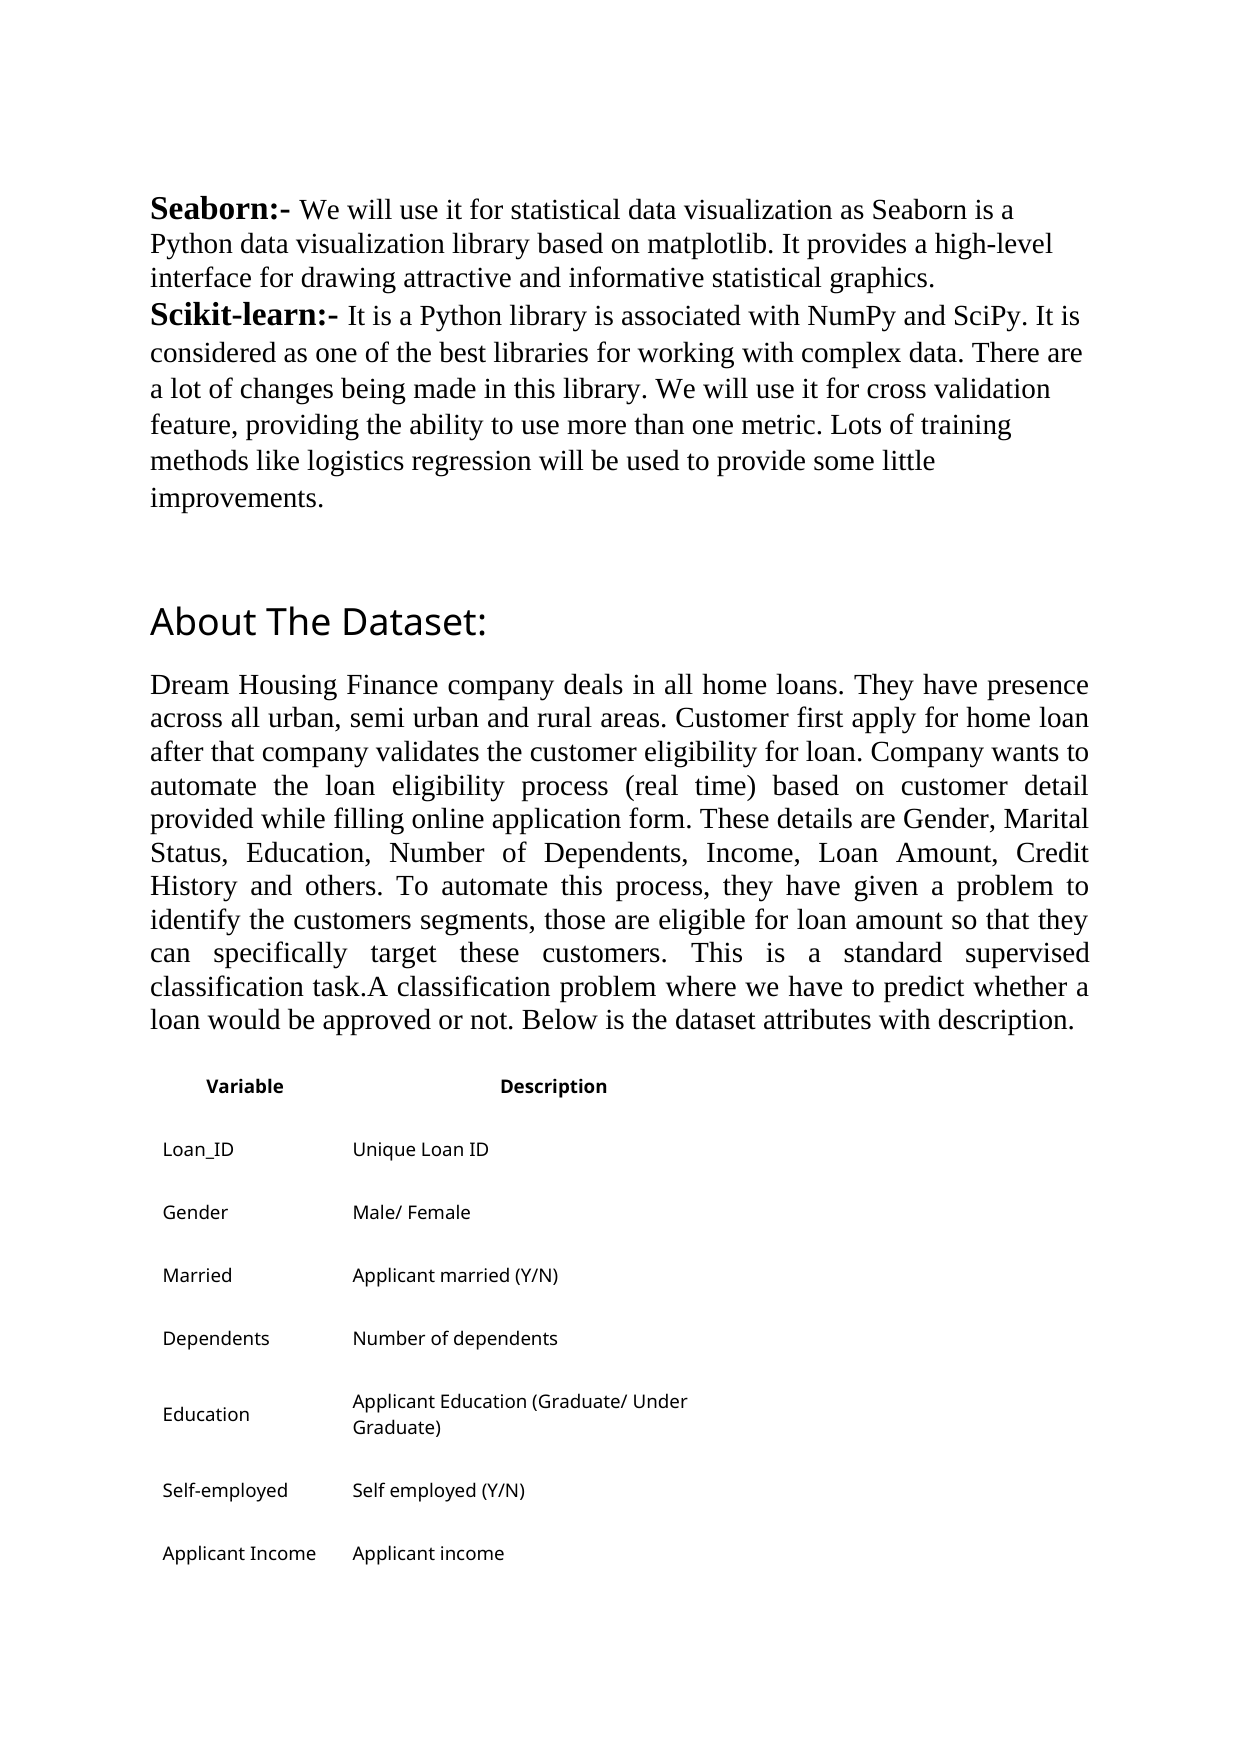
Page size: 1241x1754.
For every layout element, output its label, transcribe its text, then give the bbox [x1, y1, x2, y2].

table_cell Applicant income [340, 1528, 767, 1591]
table_cell Applicant married (Y/N) [340, 1250, 767, 1313]
table_cell Dependents [150, 1313, 340, 1376]
table_cell Loan_ID [150, 1124, 340, 1187]
table_cell Education [150, 1376, 340, 1464]
table_header Description [340, 1061, 767, 1124]
table_cell Married [150, 1250, 340, 1313]
table_cell Applicant Education (Graduate/ Under Graduate) [340, 1376, 767, 1464]
table_cell Self employed (Y/N) [340, 1465, 767, 1528]
text Dream Housing Finance company deals in all home loans. They have presence across all urban, semi urban and rural areas. Customer first apply for home loan after that company validates the customer eligibility for loan. Company wants to automate the loan eligibility process (real time) based on customer detail provided while filling online application form. These details are Gender, Marital Status, Education, Number of Dependents, Income, Loan Amount, Credit History and others. To automate this process, they have given a problem to identify the customers segments, those are eligible for loan amount so that they can specifically target these customers. This is a standard supervised classification task.A classification problem where we have to predict whether a loan would be approved or not. Below is the dataset attributes with description. [150, 667, 1090, 969]
table_cell Male/ Female [340, 1187, 767, 1250]
text Seaborn:- We will use it for statistical data visualization as Seaborn is a Python data visualization library based on matplotlib. It provides a high-level interface for drawing attractive and informative statistical graphics. [150, 188, 1090, 294]
table_cell Applicant Income [150, 1528, 340, 1591]
table_cell Number of dependents [340, 1313, 767, 1376]
table_header Variable [150, 1061, 340, 1124]
text Scikit-learn:- It is a Python library is associated with NumPy and SciPy. It is considered as one of the best libraries for working with complex data. There are a lot of changes being made in this library. We will use it for cross validation feature, providing the ability to use more than one metric. Lots of training methods like logistics regression will be used to provide some little improvements. [150, 294, 1090, 515]
text About The Dataset: [150, 595, 1090, 646]
table_cell Unique Loan ID [340, 1124, 767, 1187]
table_cell Self-employed [150, 1465, 340, 1528]
table_cell Gender [150, 1187, 340, 1250]
